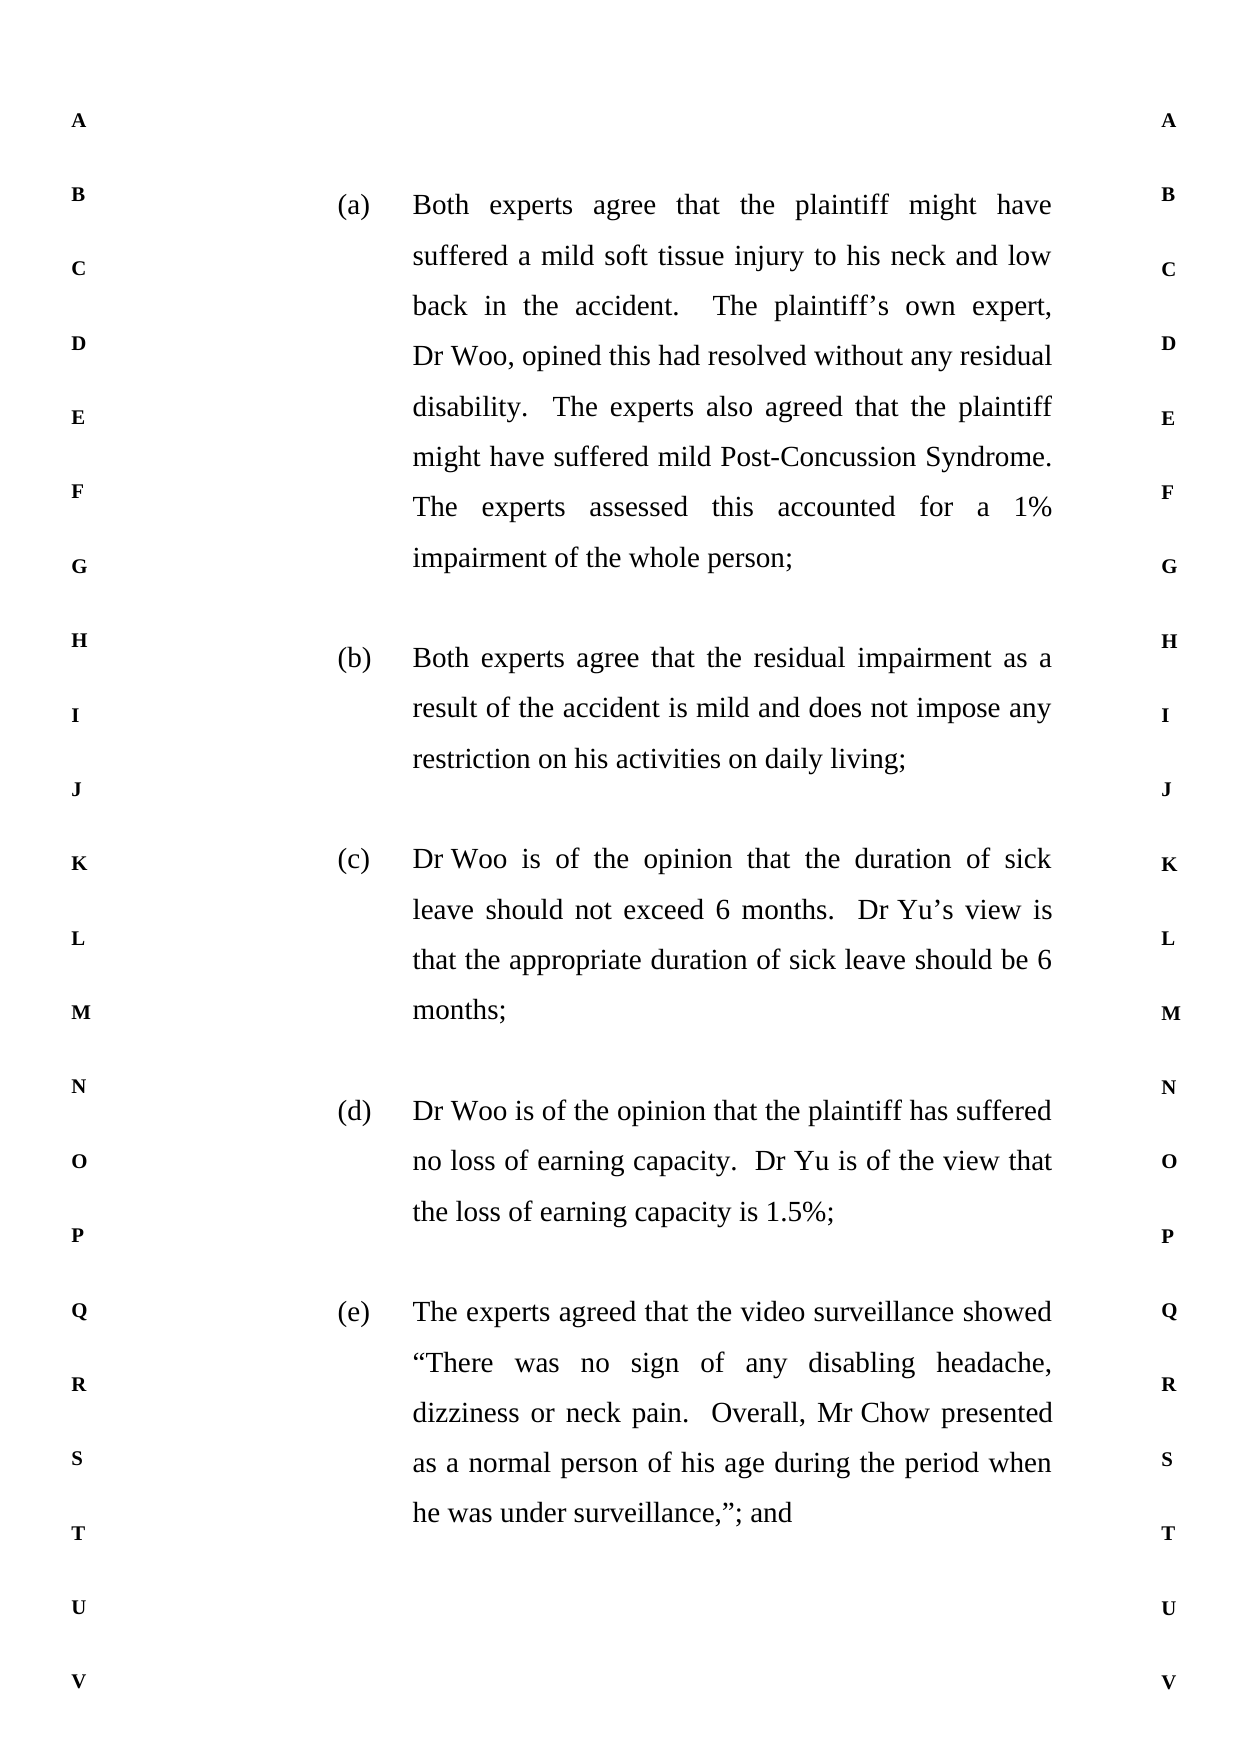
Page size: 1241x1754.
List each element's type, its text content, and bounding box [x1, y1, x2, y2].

list The experts agreed that the video surveillance showed “There was no sign of any disabling headache, dizziness or neck pain. Overall, Mr Chow presented as a normal person of his age during the period when he was under surveillance,”; and [337, 1294, 1053, 1529]
list Both experts agree that the plaintiff might have suffered a mild soft tissue injury to his neck and low back in the accident. The plaintiff’s own expert, Dr Woo, opined this had resolved without any residual disability. The experts also agreed that the plaintiff might have suffered mild Post-Concussion Syndrome. The experts assessed this accounted for a 1% impairment of the whole person; [337, 187, 1053, 573]
list Dr Woo is of the opinion that the duration of sick leave should not exceed 6 months. Dr Yu’s view is that the appropriate duration of sick leave should be 6 months; [337, 842, 1053, 1026]
list Dr Woo is of the opinion that the plaintiff has suffered no loss of earning capacity. Dr Yu is of the view that the loss of earning capacity is 1.5%; [337, 1093, 1053, 1227]
list Both experts agree that the residual impairment as a result of the accident is mild and does not impose any restriction on his activities on daily living; [337, 640, 1053, 774]
